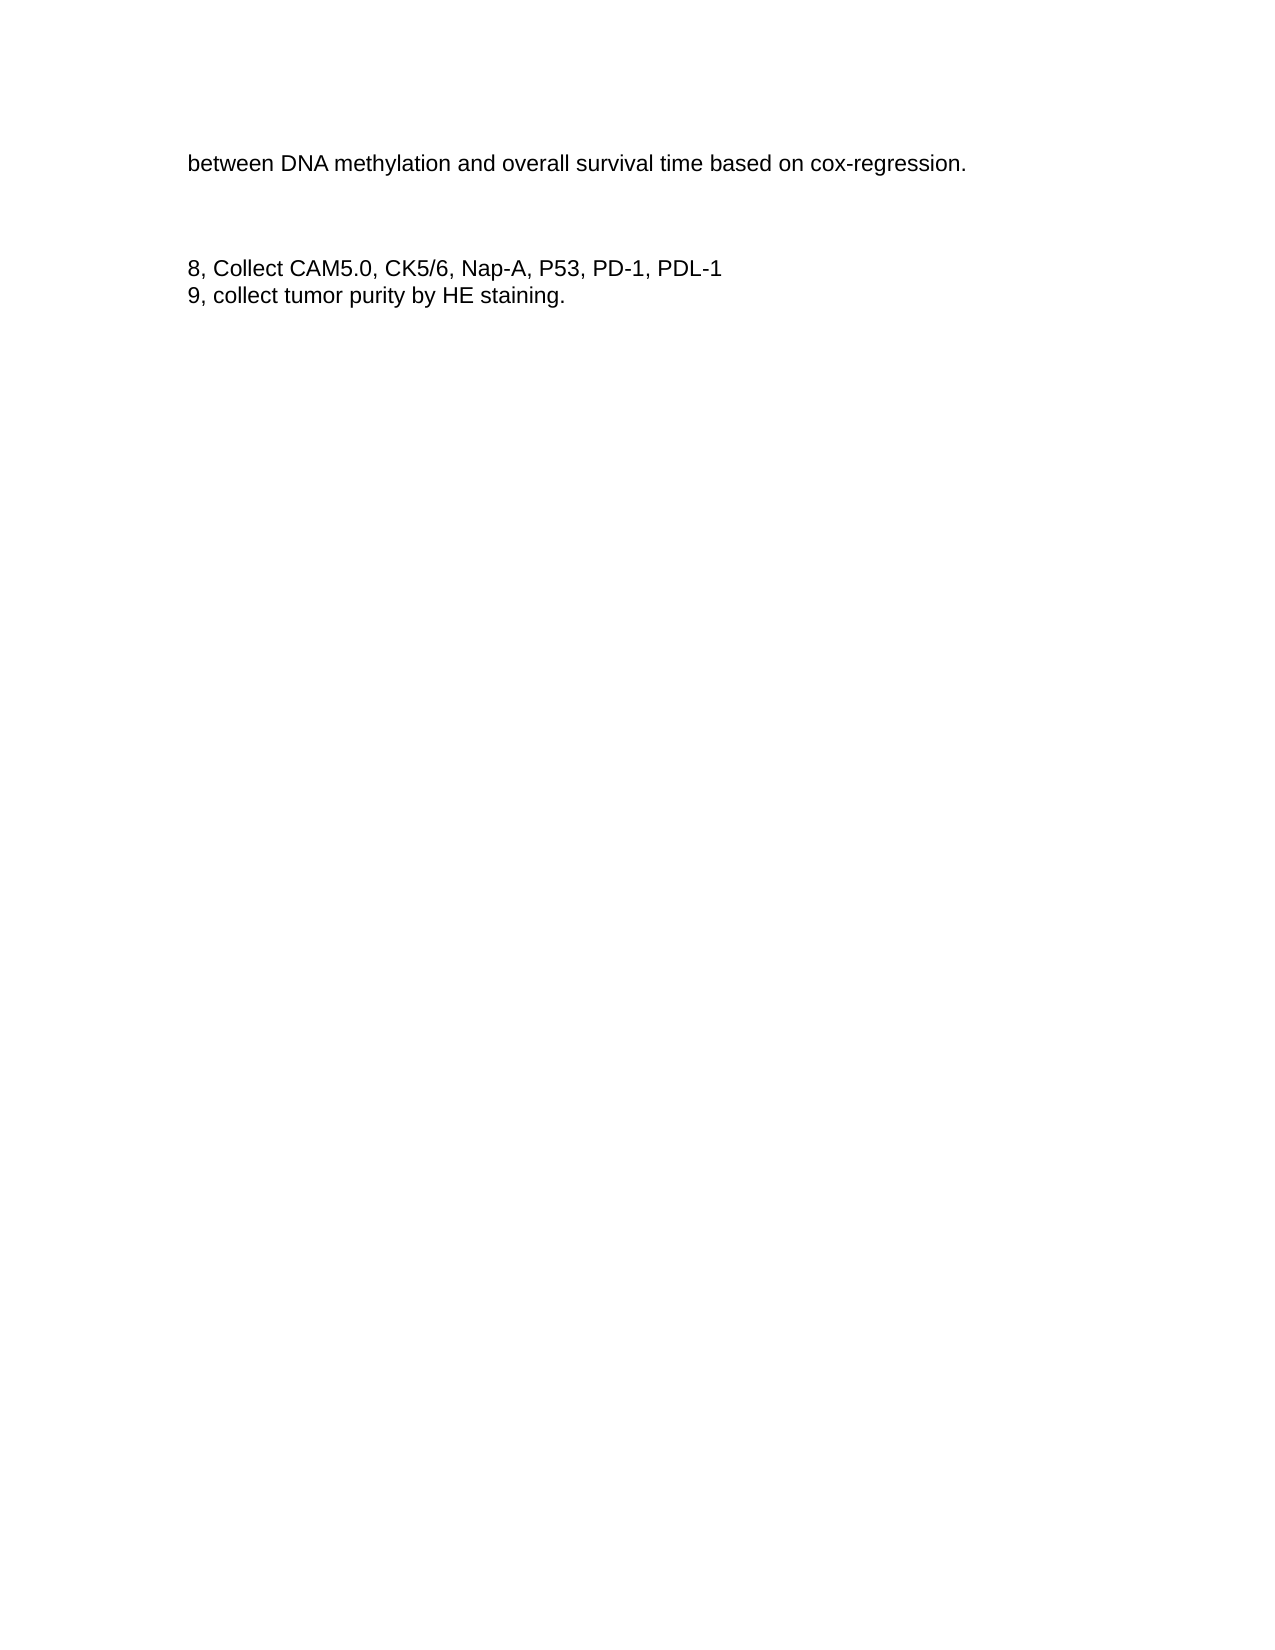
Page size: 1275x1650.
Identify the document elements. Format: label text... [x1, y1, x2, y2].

text 9, collect tumor purity by HE staining. [187, 282, 1087, 308]
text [187, 150, 1087, 176]
text 8, Collect CAM5.0, CK5/6, Nap-A, P53, PD-1, PDL-1 [187, 255, 1087, 282]
